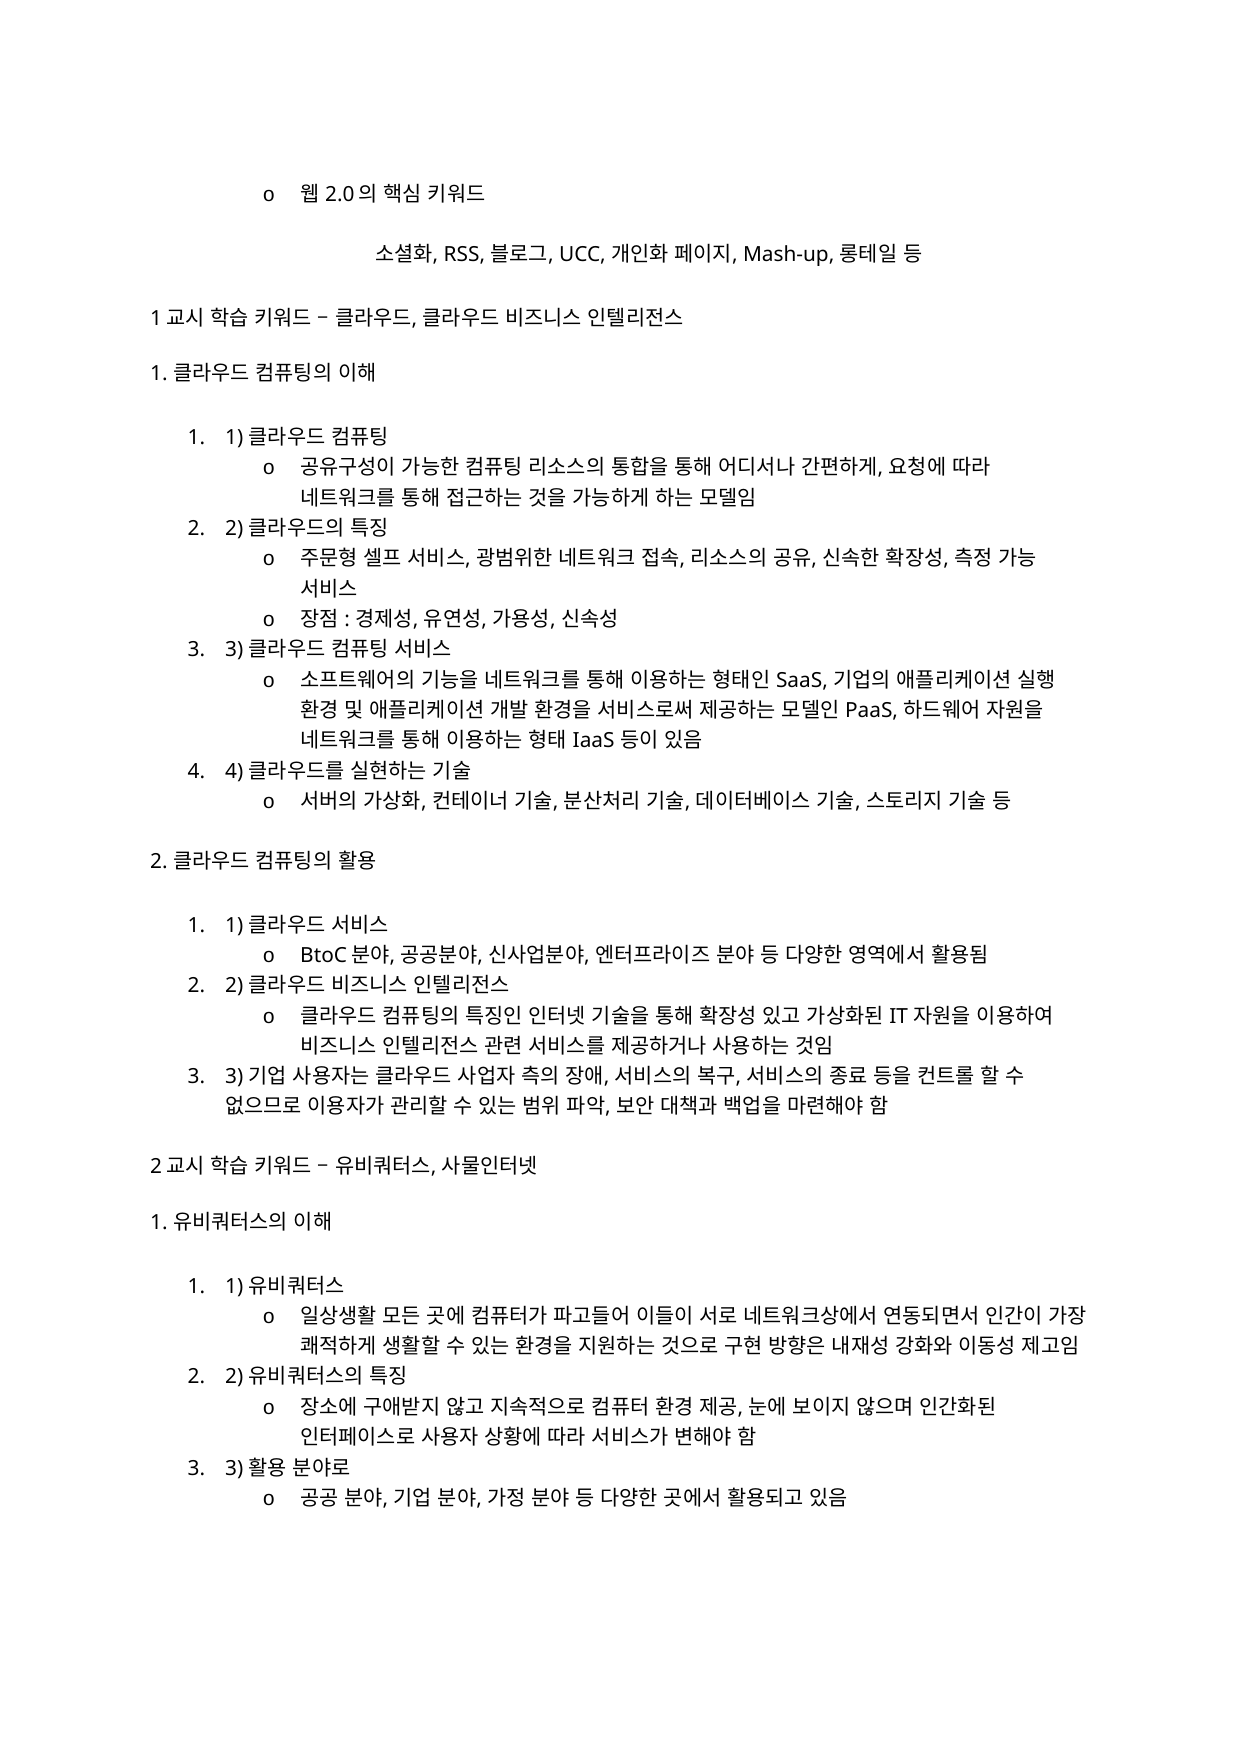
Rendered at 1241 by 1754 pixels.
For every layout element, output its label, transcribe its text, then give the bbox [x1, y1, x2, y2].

list 공유구성이 가능한 컴퓨팅 리소스의 통합을 통해 어디서나 간편하게, 요청에 따라 네트워크를 통해 접근하는 것을 가능하게 하는 모델임 [262, 451, 1090, 511]
list 4) 클라우드를 실현하는 기술 [187, 754, 1090, 784]
subtitle 1. 유비쿼터스의 이해 [150, 1205, 1090, 1235]
list 1) 클라우드 서비스 [187, 908, 1090, 938]
list 2) 유비쿼터스의 특징 [187, 1360, 1090, 1390]
list 1) 클라우드 컴퓨팅 [187, 420, 1090, 451]
list 3) 기업 사용자는 클라우드 사업자 측의 장애, 서비스의 복구, 서비스의 종료 등을 컨트롤 할 수 없으므로 이용자가 관리할 수 있는 범위 파악, 보안 대책과 백업을 마련해야 함 [187, 1059, 1090, 1120]
text 2교시 학습 키워드 – 유비쿼터스, 사물인터넷 [150, 1149, 1090, 1179]
list 웹 2.0의 핵심 키워드 [262, 177, 1090, 208]
list 공공 분야, 기업 분야, 가정 분야 등 다양한 곳에서 활용되고 있음 [262, 1481, 1090, 1511]
subtitle 1. 클라우드 컴퓨팅의 이해 [150, 356, 1090, 387]
list 클라우드 컴퓨팅의 특징인 인터넷 기술을 통해 확장성 있고 가상화된 IT 자원을 이용하여 비즈니스 인텔리전스 관련 서비스를 제공하거나 사용하는 것임 [262, 999, 1090, 1059]
list 장점 : 경제성, 유연성, 가용성, 신속성 [262, 602, 1090, 633]
list 3) 활용 분야로 [187, 1451, 1090, 1481]
list 3) 클라우드 컴퓨팅 서비스 [187, 633, 1090, 663]
text 1교시 학습 키워드 – 클라우드, 클라우드 비즈니스 인텔리전스 [150, 301, 1090, 331]
list 2) 클라우드 비즈니스 인텔리전스 [187, 968, 1090, 999]
list 소프트웨어의 기능을 네트워크를 통해 이용하는 형태인 SaaS, 기업의 애플리케이션 실행 환경 및 애플리케이션 개발 환경을 서비스로써 제공하는 모델인 PaaS, 하드웨어 자원을 네트워크를 통해 이용하는 형태 IaaS 등이 있음 [262, 663, 1090, 754]
list 장소에 구애받지 않고 지속적으로 컴퓨터 환경 제공, 눈에 보이지 않으며 인간화된 인터페이스로 사용자 상황에 따라 서비스가 변해야 함 [262, 1390, 1090, 1451]
list 2) 클라우드의 특징 [187, 511, 1090, 542]
list 1) 유비쿼터스 [187, 1269, 1090, 1299]
list 일상생활 모든 곳에 컴퓨터가 파고들어 이들이 서로 네트워크상에서 연동되면서 인간이 가장 쾌적하게 생활할 수 있는 환경을 지원하는 것으로 구현 방향은 내재성 강화와 이동성 제고임 [262, 1299, 1090, 1360]
subtitle 2. 클라우드 컴퓨팅의 활용 [150, 844, 1090, 874]
text 소셜화, RSS, 블로그, UCC, 개인화 페이지, Mash-up, 롱테일 등 [375, 237, 1090, 267]
list 서버의 가상화, 컨테이너 기술, 분산처리 기술, 데이터베이스 기술, 스토리지 기술 등 [262, 784, 1090, 815]
list 주문형 셀프 서비스, 광범위한 네트워크 접속, 리소스의 공유, 신속한 확장성, 측정 가능 서비스 [262, 542, 1090, 602]
list BtoC분야, 공공분야, 신사업분야, 엔터프라이즈 분야 등 다양한 영역에서 활용됨 [262, 938, 1090, 968]
